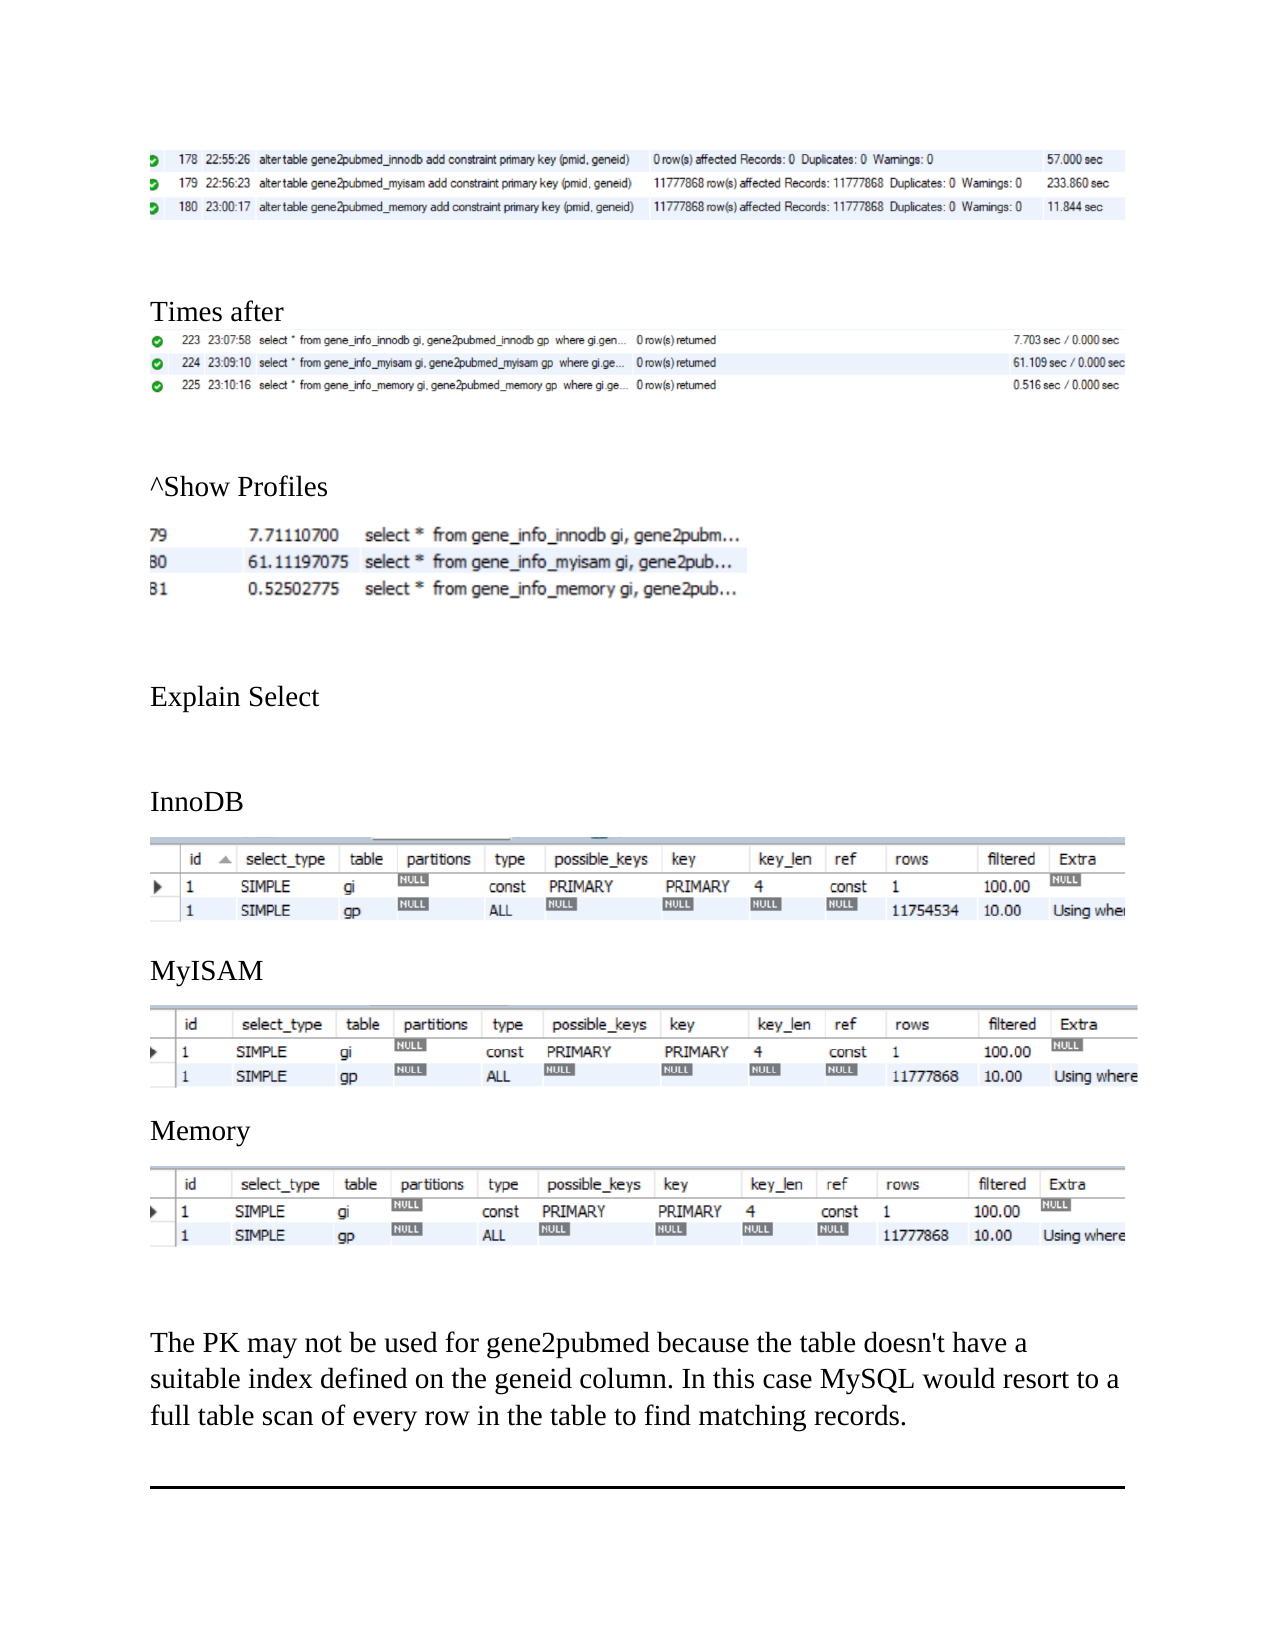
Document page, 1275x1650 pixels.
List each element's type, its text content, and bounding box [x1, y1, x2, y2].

picture [150, 150, 1125, 223]
picture [150, 521, 747, 607]
text Explain Select [150, 679, 1125, 712]
text Times after [150, 294, 1125, 329]
picture [150, 837, 1125, 934]
text The PK may not be used for gene2pubmed because the table doesn't have a suitable index defined on the geneid column. In this case MySQL would resort to a full table scan of every row in the table to find matching records. [150, 1325, 1125, 1431]
picture [150, 329, 1125, 397]
text InnoDB [150, 784, 1125, 818]
text MyISAM [150, 953, 1125, 986]
picture [150, 1166, 1125, 1254]
text ^Show Profiles [150, 469, 1125, 502]
text Memory [150, 1113, 1125, 1147]
picture [150, 1005, 1138, 1095]
